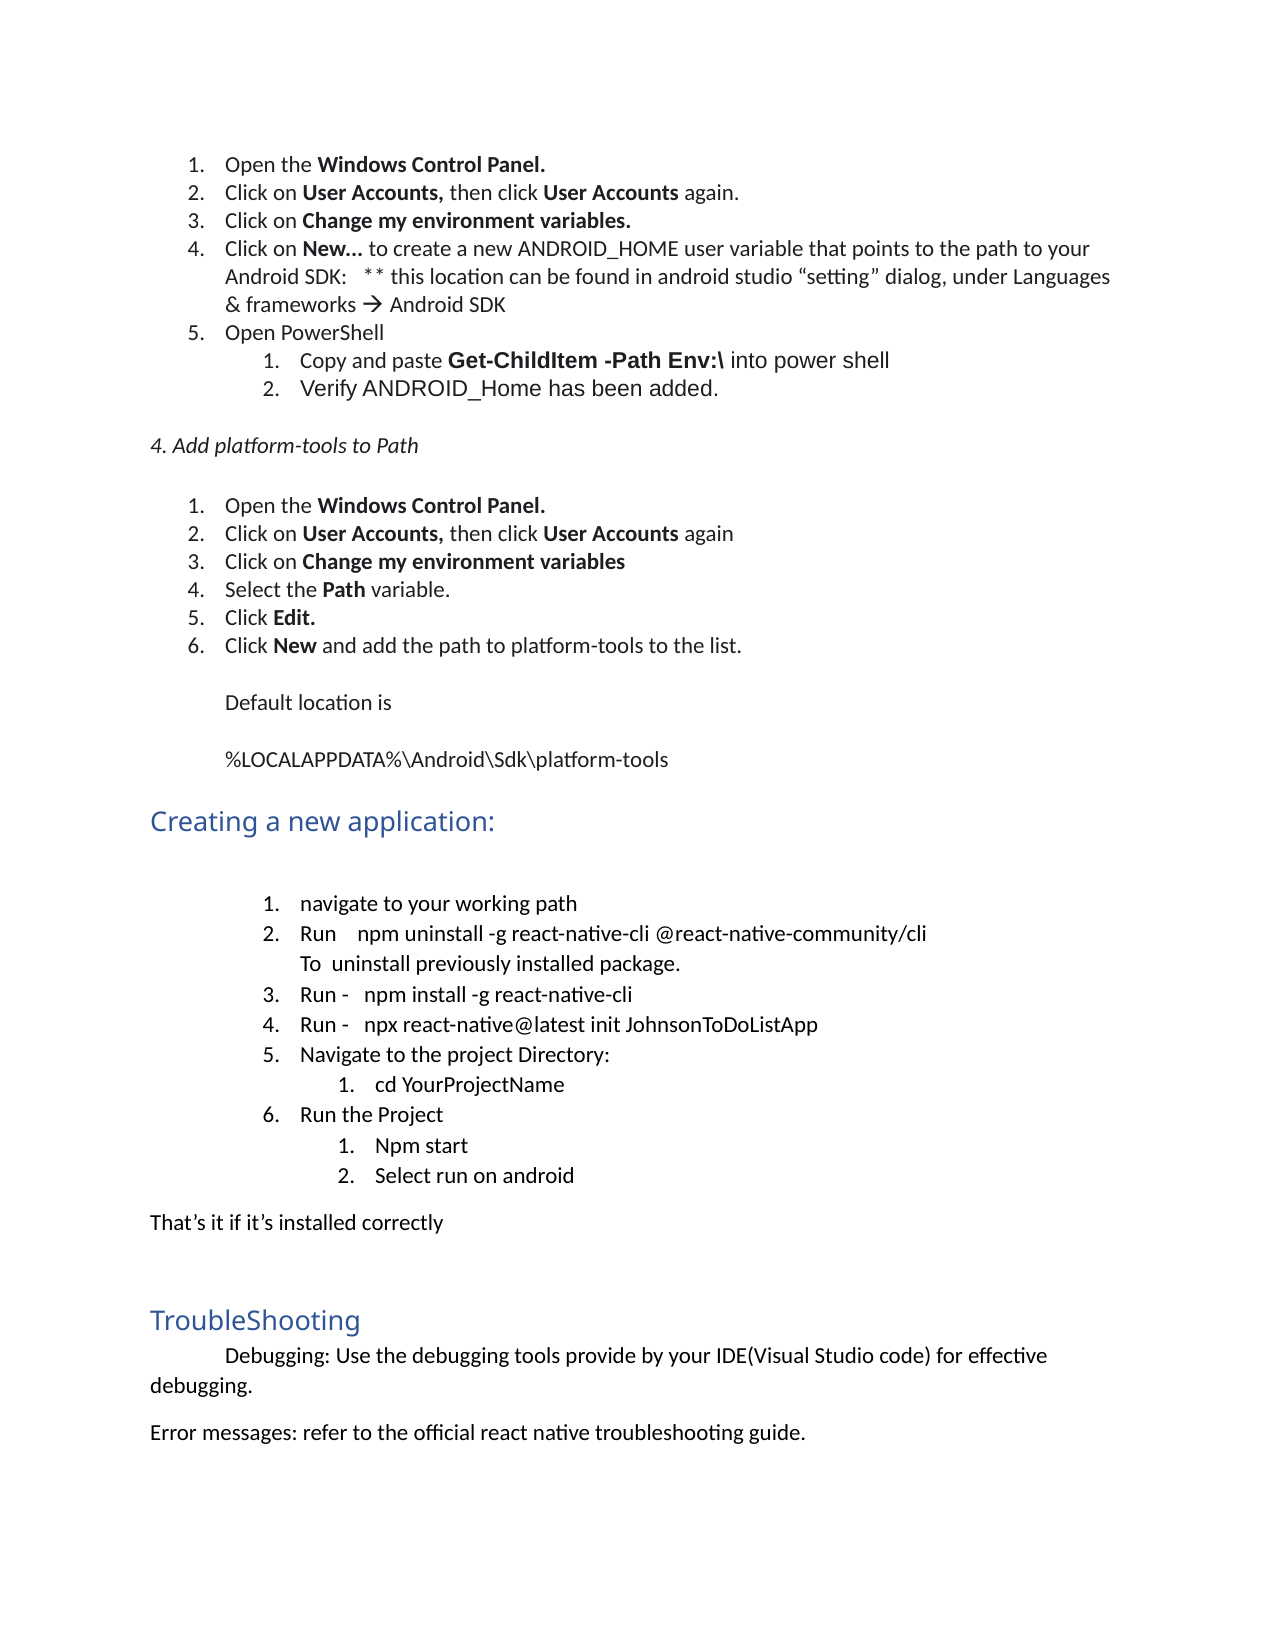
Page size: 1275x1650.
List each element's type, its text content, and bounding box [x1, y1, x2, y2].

list Run - npm install -g react-native-cli [262, 980, 1125, 1008]
list Copy and paste Get-ChildItem -Path Env:\ into power shell [262, 346, 1125, 374]
text That’s it if it’s installed correctly [150, 1208, 1125, 1236]
list Click on User Accounts, then click User Accounts again. [187, 178, 1125, 206]
list Open the Windows Control Panel. [187, 150, 1125, 178]
list Run npm uninstall -g react-native-cli @react-native-community/cli [262, 919, 1125, 947]
list Select the Path variable. [187, 575, 1125, 603]
list Run the Project [262, 1101, 1125, 1128]
text %LOCALAPPDATA%\Android\Sdk\platform-tools [225, 745, 1125, 773]
text Debugging: Use the debugging tools provide by your IDE(Visual Studio code) for effective debugging. [150, 1341, 1125, 1399]
subtitle TroubleShooting [150, 1302, 1125, 1338]
list Click on New... to create a new ANDROID_HOME user variable that points to the path to your Android SDK: ** this location can be found in android studio “setting” dialog, under Languages & frameworks Android SDK [187, 234, 1125, 318]
list To uninstall previously installed package. [300, 949, 1125, 977]
list Click on User Accounts, then click User Accounts again [187, 519, 1125, 547]
list navigate to your working path [262, 889, 1125, 917]
list Click on Change my environment variables. [187, 206, 1125, 234]
list cd YourProjectName [337, 1070, 1125, 1098]
list Click New and add the path to platform-tools to the list. [187, 631, 1125, 659]
list Run - npx react-native@latest init JohnsonToDoListApp [262, 1010, 1125, 1038]
text Error messages: refer to the official react native troubleshooting guide. [150, 1418, 1125, 1446]
list Open the Windows Control Panel. [187, 491, 1125, 519]
list Select run on android [337, 1161, 1125, 1189]
text Default location is [150, 688, 1125, 716]
list Verify ANDROID_Home has been added. [262, 374, 1125, 402]
list Navigate to the project Directory: [262, 1040, 1125, 1068]
list Click on Change my environment variables [187, 547, 1125, 575]
subtitle Creating a new application: [150, 802, 1125, 839]
list Open PowerShell [187, 318, 1125, 346]
list Npm start [337, 1131, 1125, 1159]
subtitle 4. Add platform-tools to Path [150, 431, 1125, 459]
list Click Edit. [187, 603, 1125, 631]
